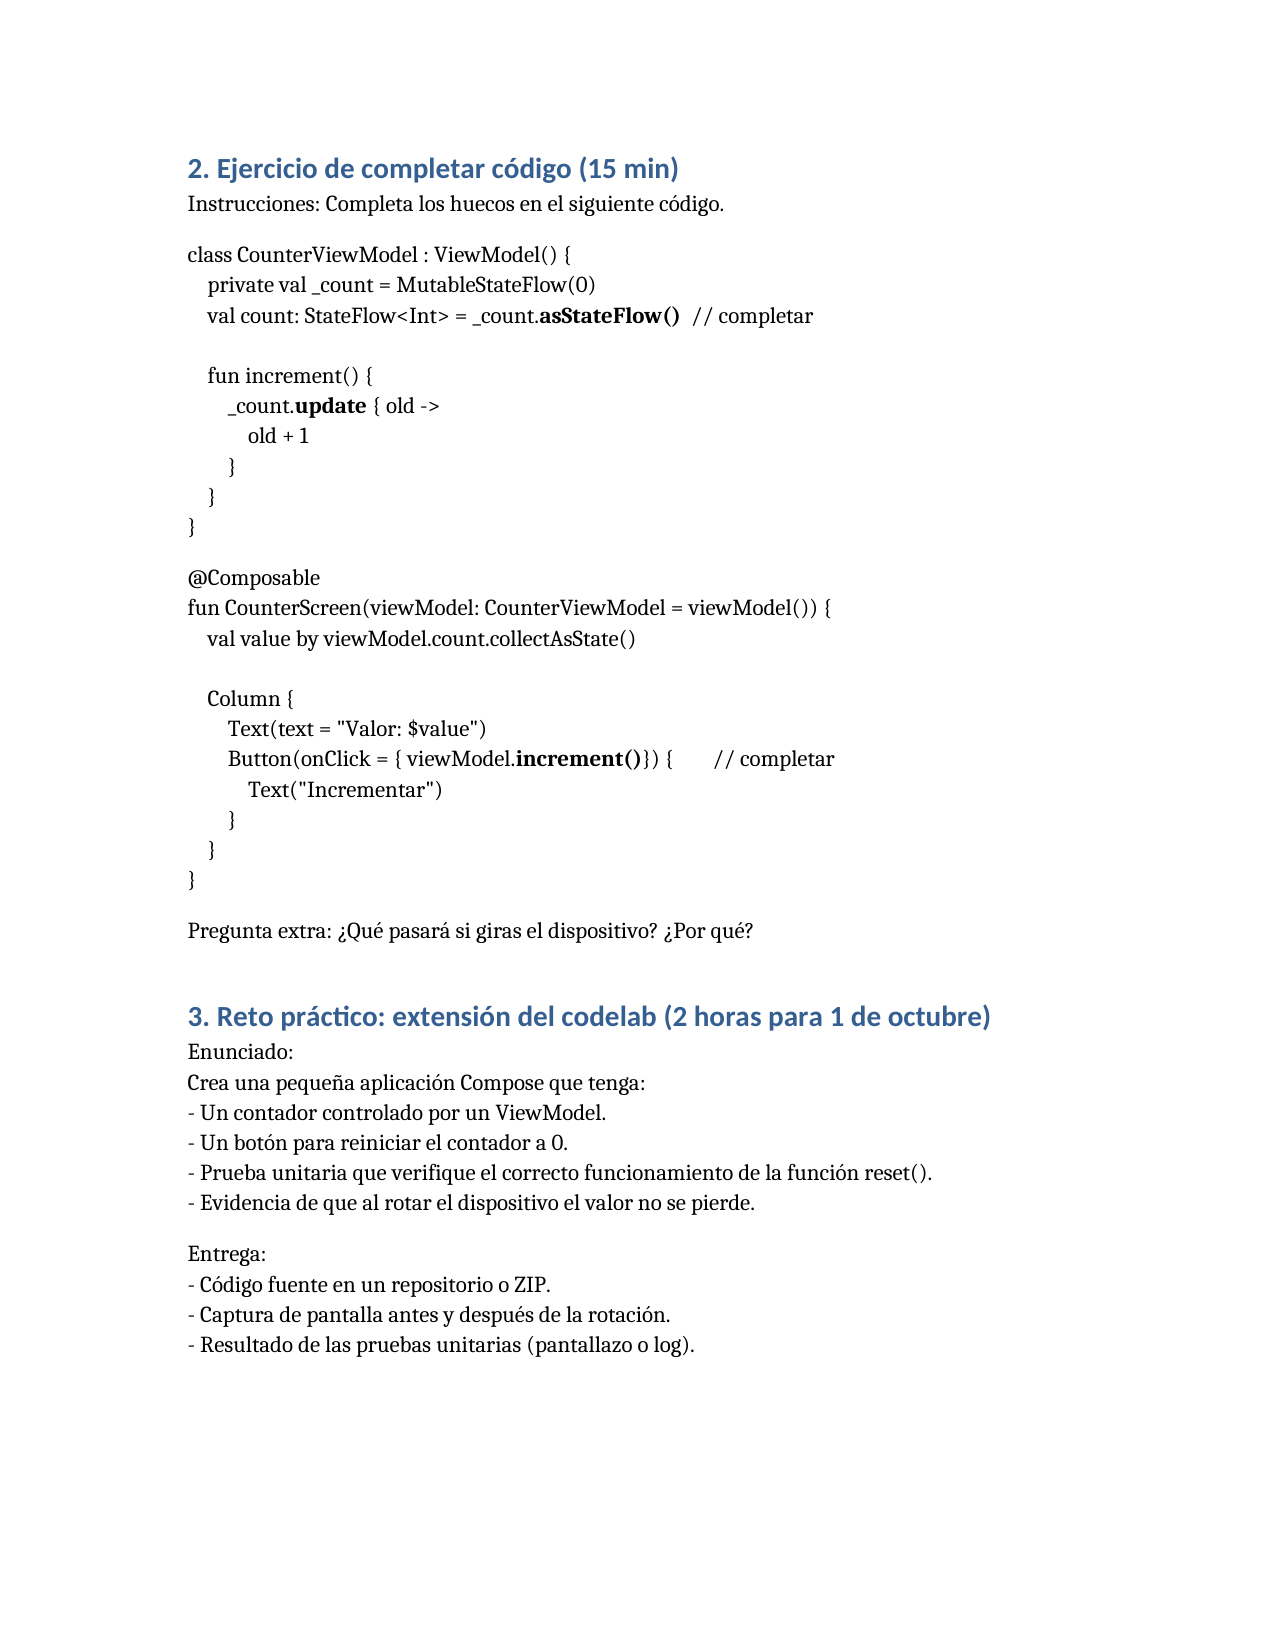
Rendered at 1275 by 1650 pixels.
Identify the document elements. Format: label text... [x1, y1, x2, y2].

text Instrucciones: Completa los huecos en el siguiente código. [187, 191, 1087, 217]
subtitle 2. Ejercicio de completar código (15 min) [187, 150, 1087, 186]
text Pregunta extra: ¿Qué pasará si giras el dispositivo? ¿Por qué? [187, 918, 1087, 944]
subtitle 3. Reto práctico: extensión del codelab (2 horas para 1 de octubre) [187, 998, 1087, 1034]
text Entrega: - Código fuente en un repositorio o ZIP. - Captura de pantalla antes y después de la rotación. - Resultado de las pruebas unitarias (pantallazo o log). [187, 1241, 1087, 1358]
text @Composable fun CounterScreen(viewModel: CounterViewModel = viewModel()) { val value by viewModel.count.collectAsState() Column { Text(text = "Valor: $value") Button(onClick = { viewModel.increment()}) { // completar Text("Incrementar") } } } [187, 565, 1087, 893]
text class CounterViewModel : ViewModel() { private val _count = MutableStateFlow(0) val count: StateFlow<Int> = _count.asStateFlow() // completar fun increment() { _count.update { old -> old + 1 } } } [187, 242, 1087, 540]
text Enunciado: Crea una pequeña aplicación Compose que tenga: - Un contador controlado por un ViewModel. - Un botón para reiniciar el contador a 0. - Prueba unitaria que verifique el correcto funcionamiento de la función reset(). - Evidencia de que al rotar el dispositivo el valor no se pierde. [187, 1039, 1087, 1217]
